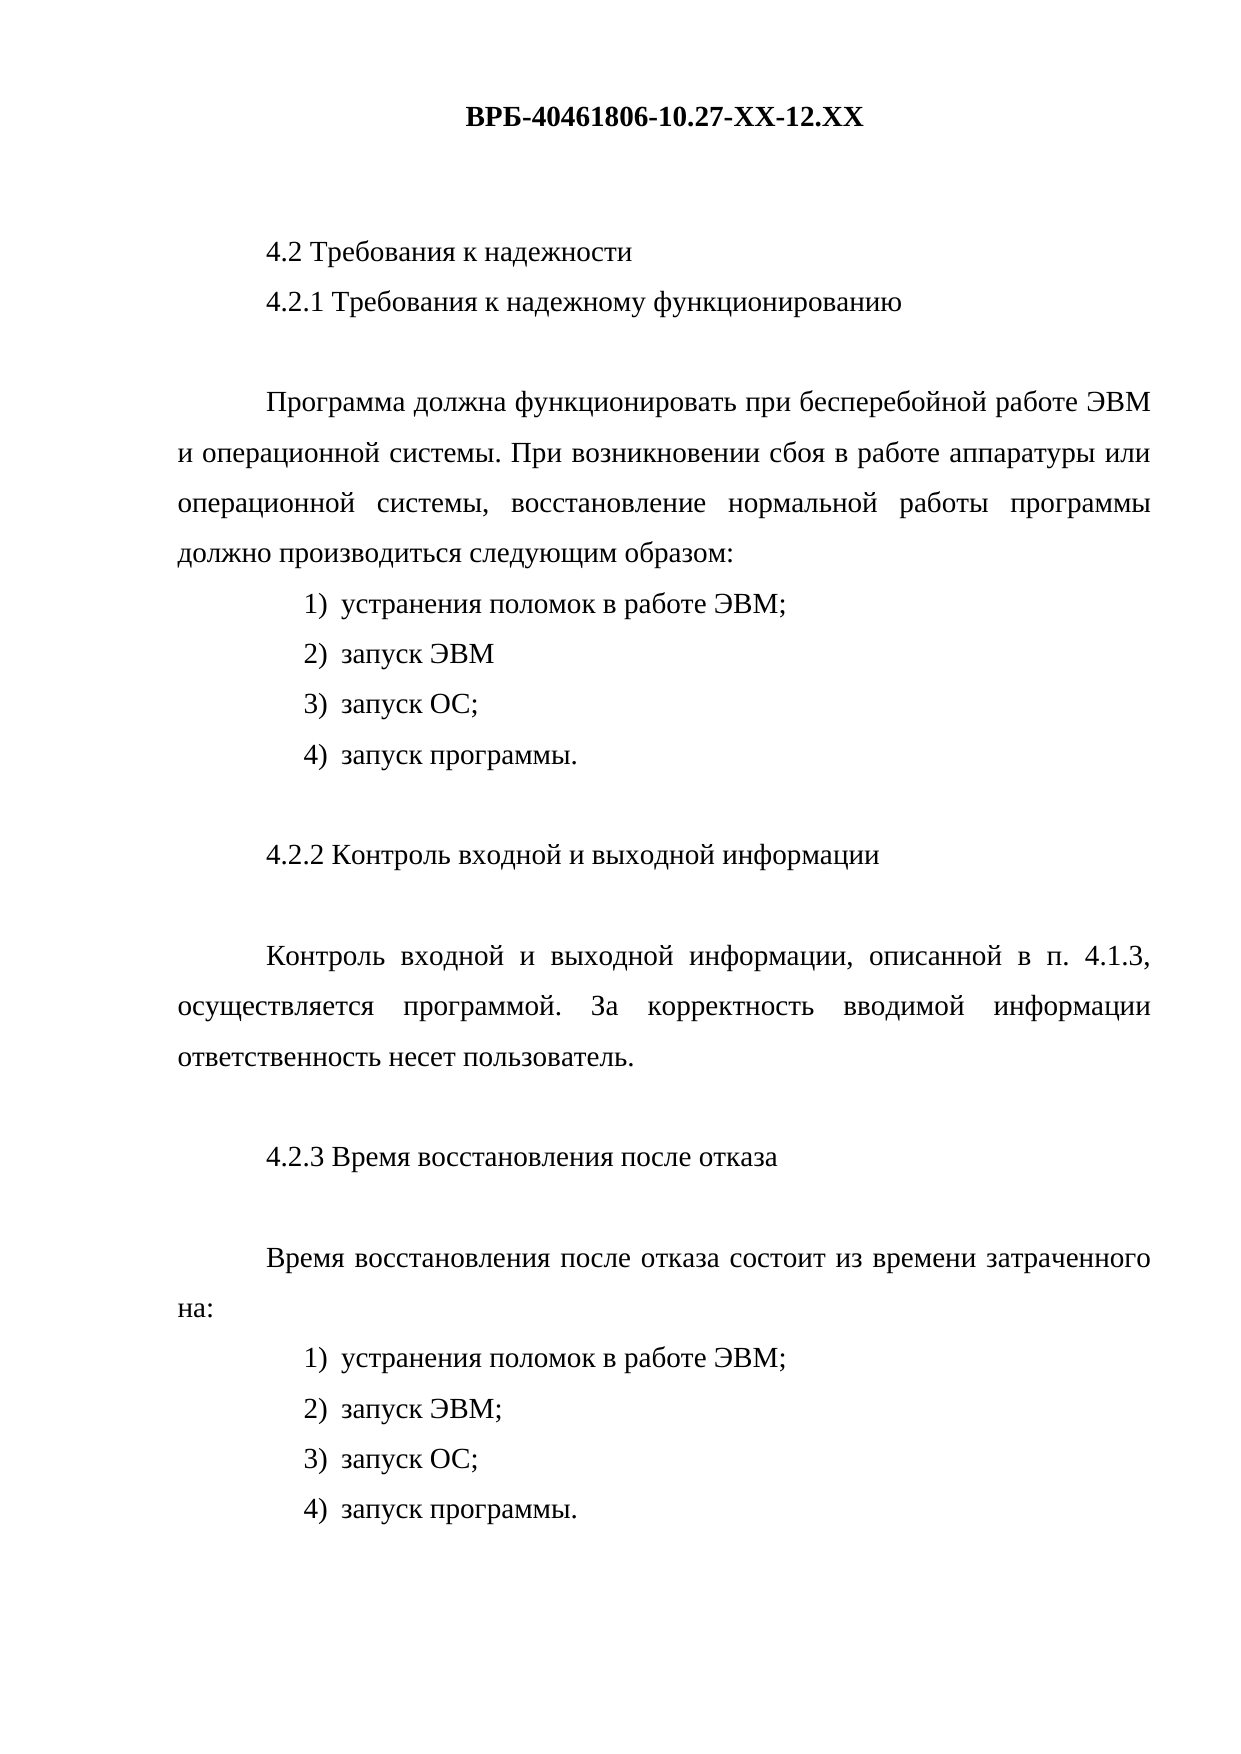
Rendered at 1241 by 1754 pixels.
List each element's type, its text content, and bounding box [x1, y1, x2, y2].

text запуск ОС; [303, 1441, 1152, 1475]
text 4.2 Требования к надежности [177, 234, 1152, 267]
text 4.2.3 Время восстановления после отказа [177, 1139, 1152, 1173]
text 4.2.1 Требования к надежному функционированию [177, 284, 1152, 317]
text запуск программы. [303, 737, 1152, 770]
text запуск ЭВМ [303, 636, 1152, 670]
text запуск ОС; [303, 686, 1152, 720]
text Программа должна функционировать при бесперебойной работе ЭВМ и операционной системы. При возникновении сбоя в работе аппаратуры или операционной системы, восстановление нормальной работы программы должно производиться следующим образом: [177, 384, 1152, 569]
text Контроль входной и выходной информации, описанной в п. 4.1.3, осуществляется программой. За корректность вводимой информации ответственность несет пользователь. [177, 938, 1152, 1072]
list устранения поломок в работе ЭВМ; [303, 586, 1152, 619]
list устранения поломок в работе ЭВМ; [303, 1341, 1152, 1374]
text 4.2.2 Контроль входной и выходной информации [177, 837, 1152, 871]
text запуск программы. [303, 1491, 1152, 1525]
text запуск ЭВМ; [303, 1391, 1152, 1424]
text Время восстановления после отказа состоит из времени затраченного на: [177, 1240, 1152, 1324]
